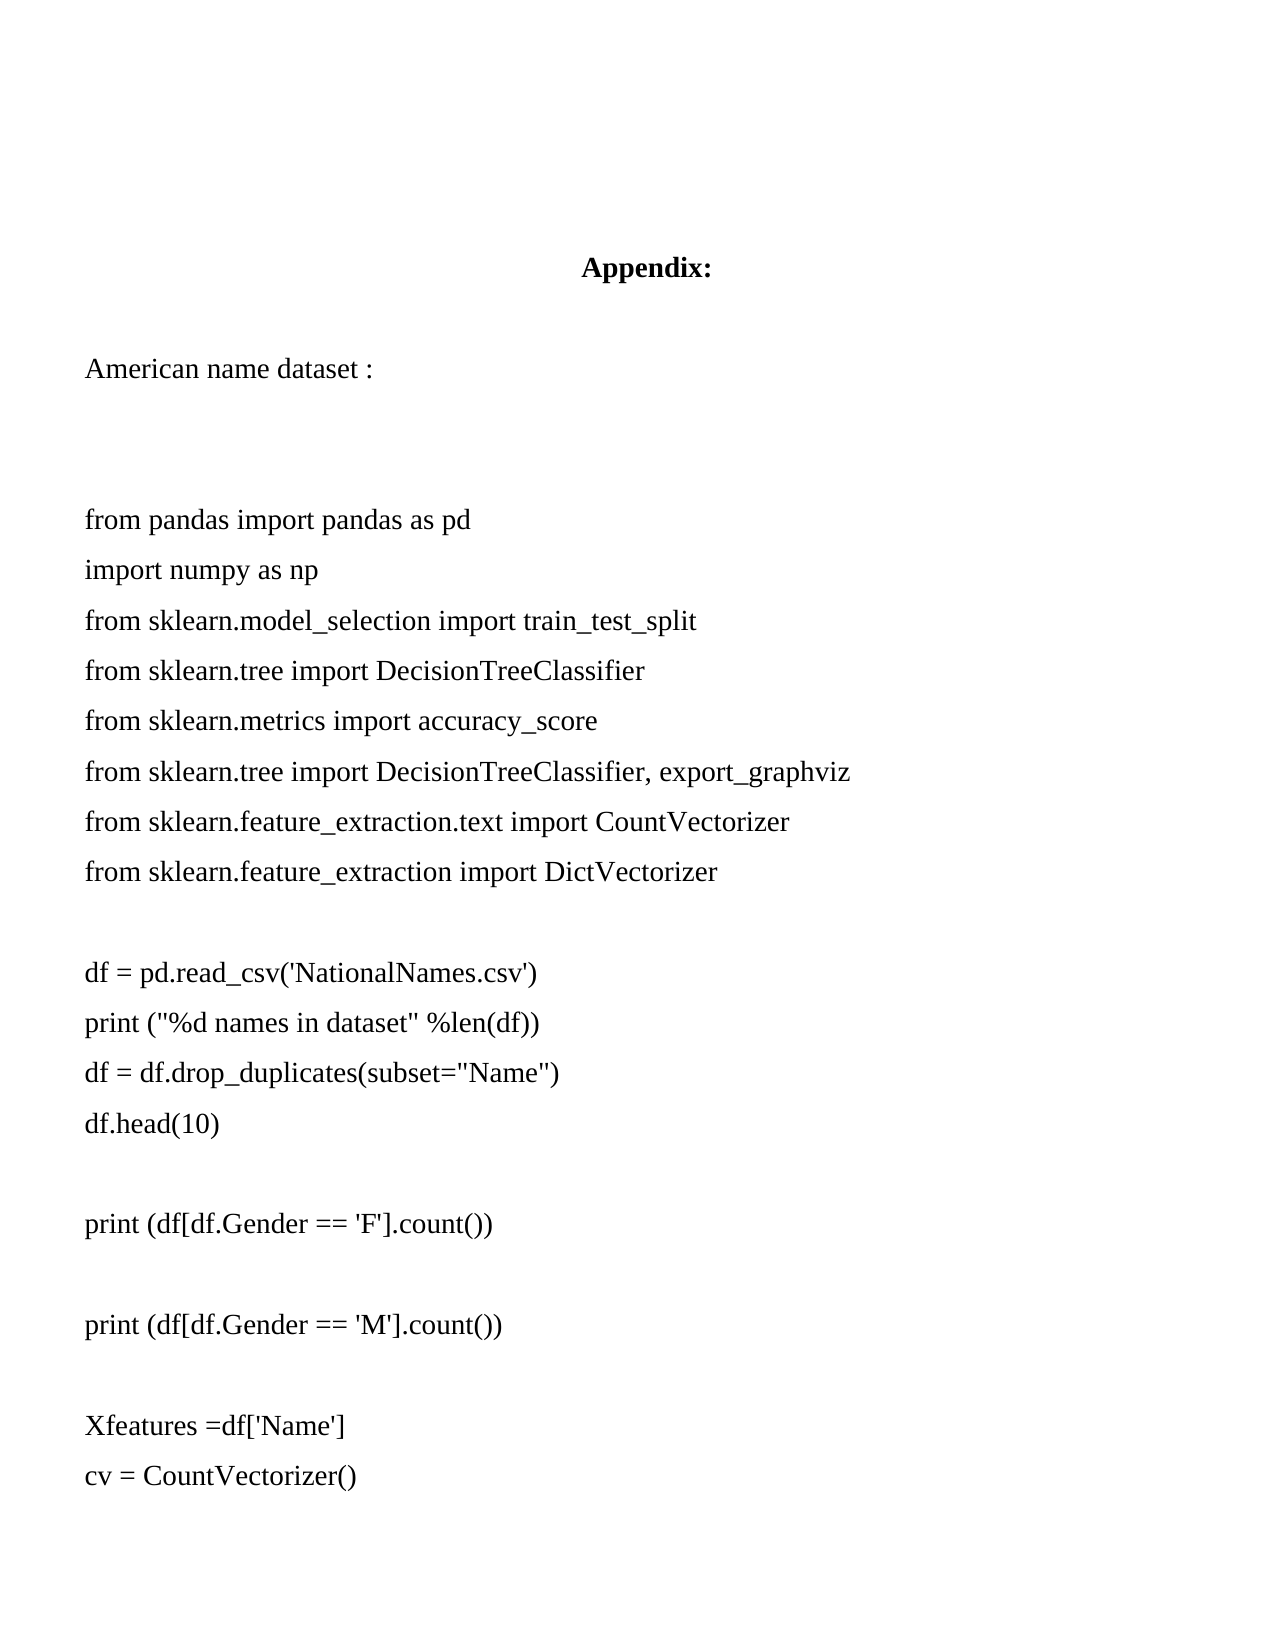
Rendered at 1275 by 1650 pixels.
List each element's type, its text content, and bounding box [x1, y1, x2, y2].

text Xfeatures =df['Name'] [84, 1408, 1209, 1441]
text from sklearn.feature_extraction import DictVectorizer [84, 854, 1209, 888]
text from sklearn.metrics import accuracy_score [84, 703, 1209, 737]
text print (df[df.Gender == 'F'].count()) [84, 1207, 1209, 1240]
text cv = CountVectorizer() [84, 1458, 1209, 1492]
text Appendix: [84, 251, 1209, 284]
text from pandas import pandas as pd [84, 502, 1209, 536]
text df.head(10) [84, 1106, 1209, 1139]
text from sklearn.tree import DecisionTreeClassifier, export_graphviz [84, 754, 1209, 787]
text print ("%d names in dataset" %len(df)) [84, 1005, 1209, 1039]
text df = pd.read_csv('NationalNames.csv') [84, 955, 1209, 988]
text import numpy as np [84, 552, 1209, 586]
text from sklearn.tree import DecisionTreeClassifier [84, 653, 1209, 687]
text from sklearn.model_selection import train_test_split [84, 603, 1209, 636]
text American name dataset : [84, 351, 1209, 385]
text df = df.drop_duplicates(subset="Name") [84, 1056, 1209, 1089]
text print (df[df.Gender == 'M'].count()) [84, 1307, 1209, 1341]
text from sklearn.feature_extraction.text import CountVectorizer [84, 804, 1209, 838]
